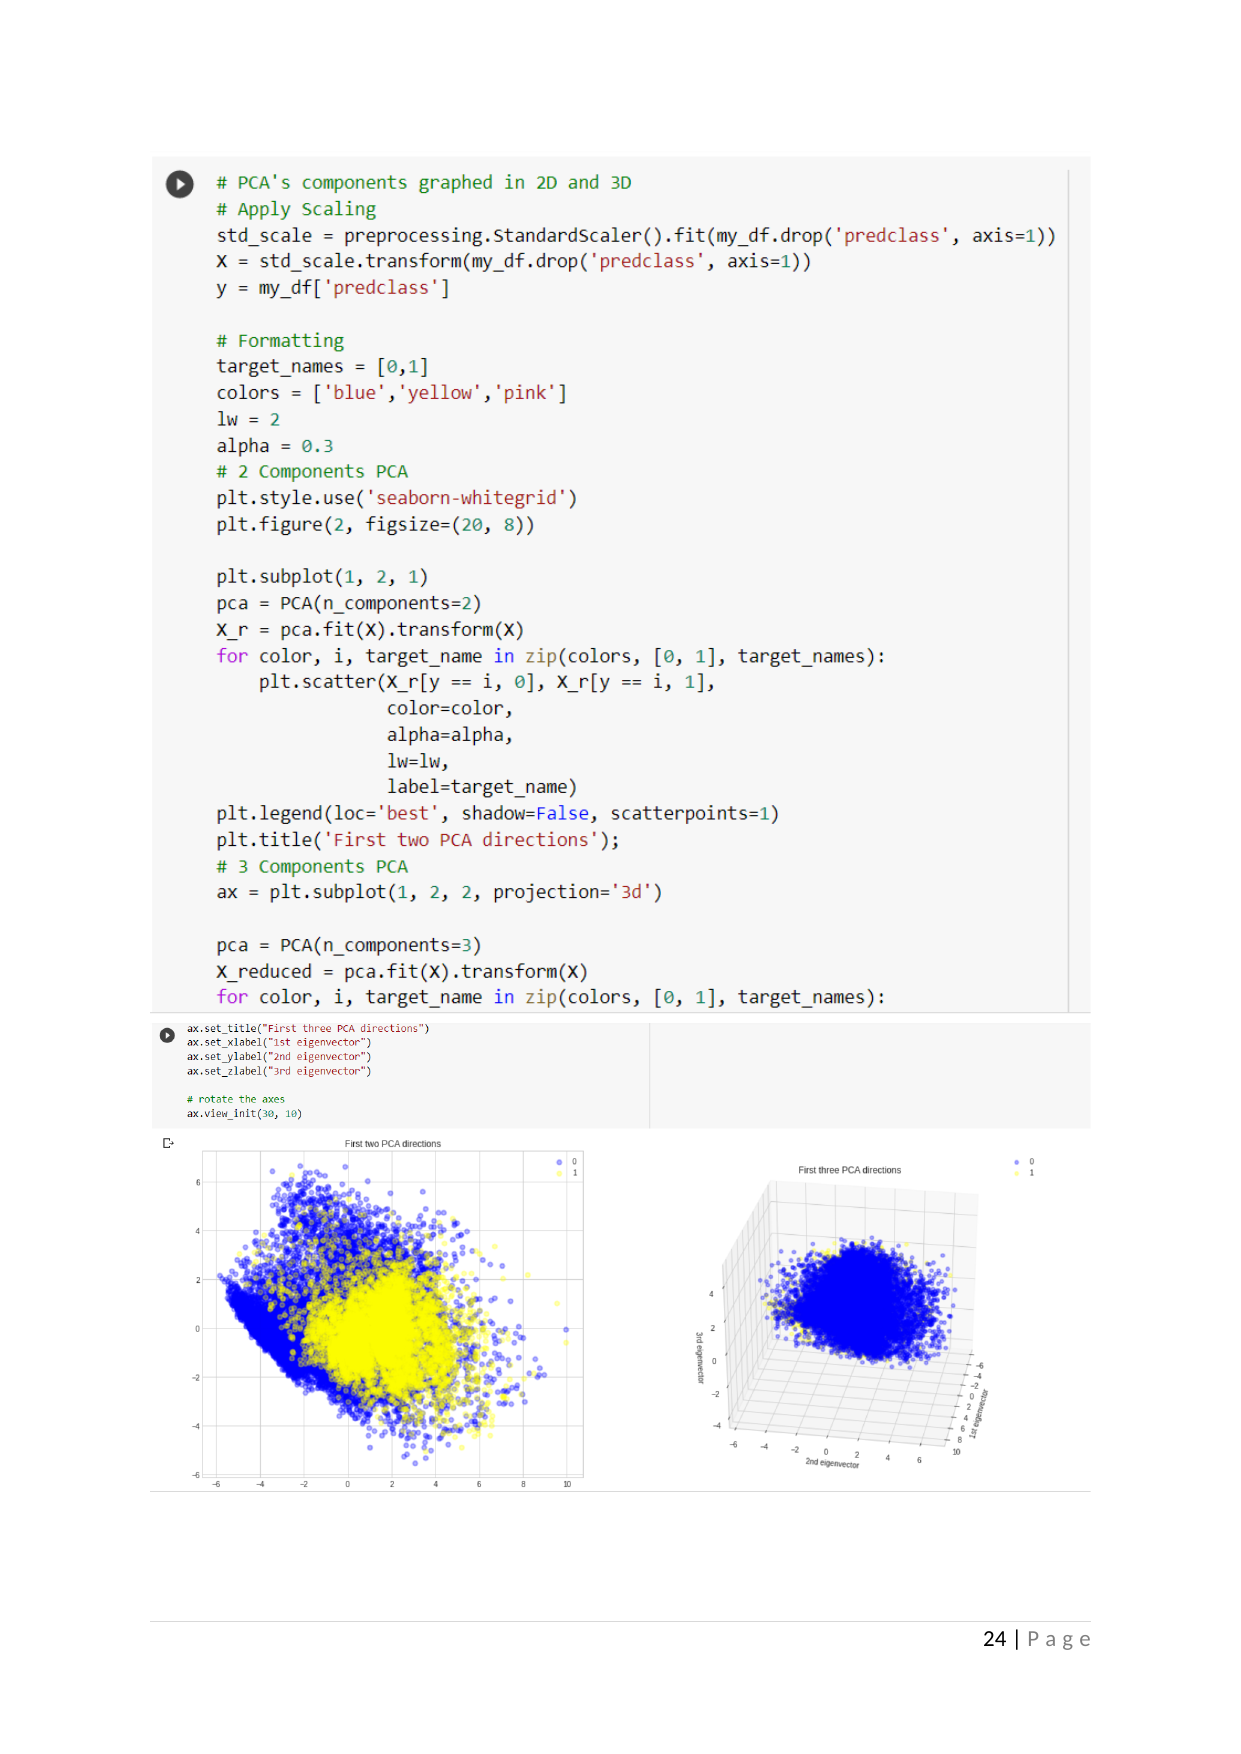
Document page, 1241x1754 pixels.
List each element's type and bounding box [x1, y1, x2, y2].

picture [150, 151, 1091, 1021]
picture [150, 1023, 1091, 1494]
